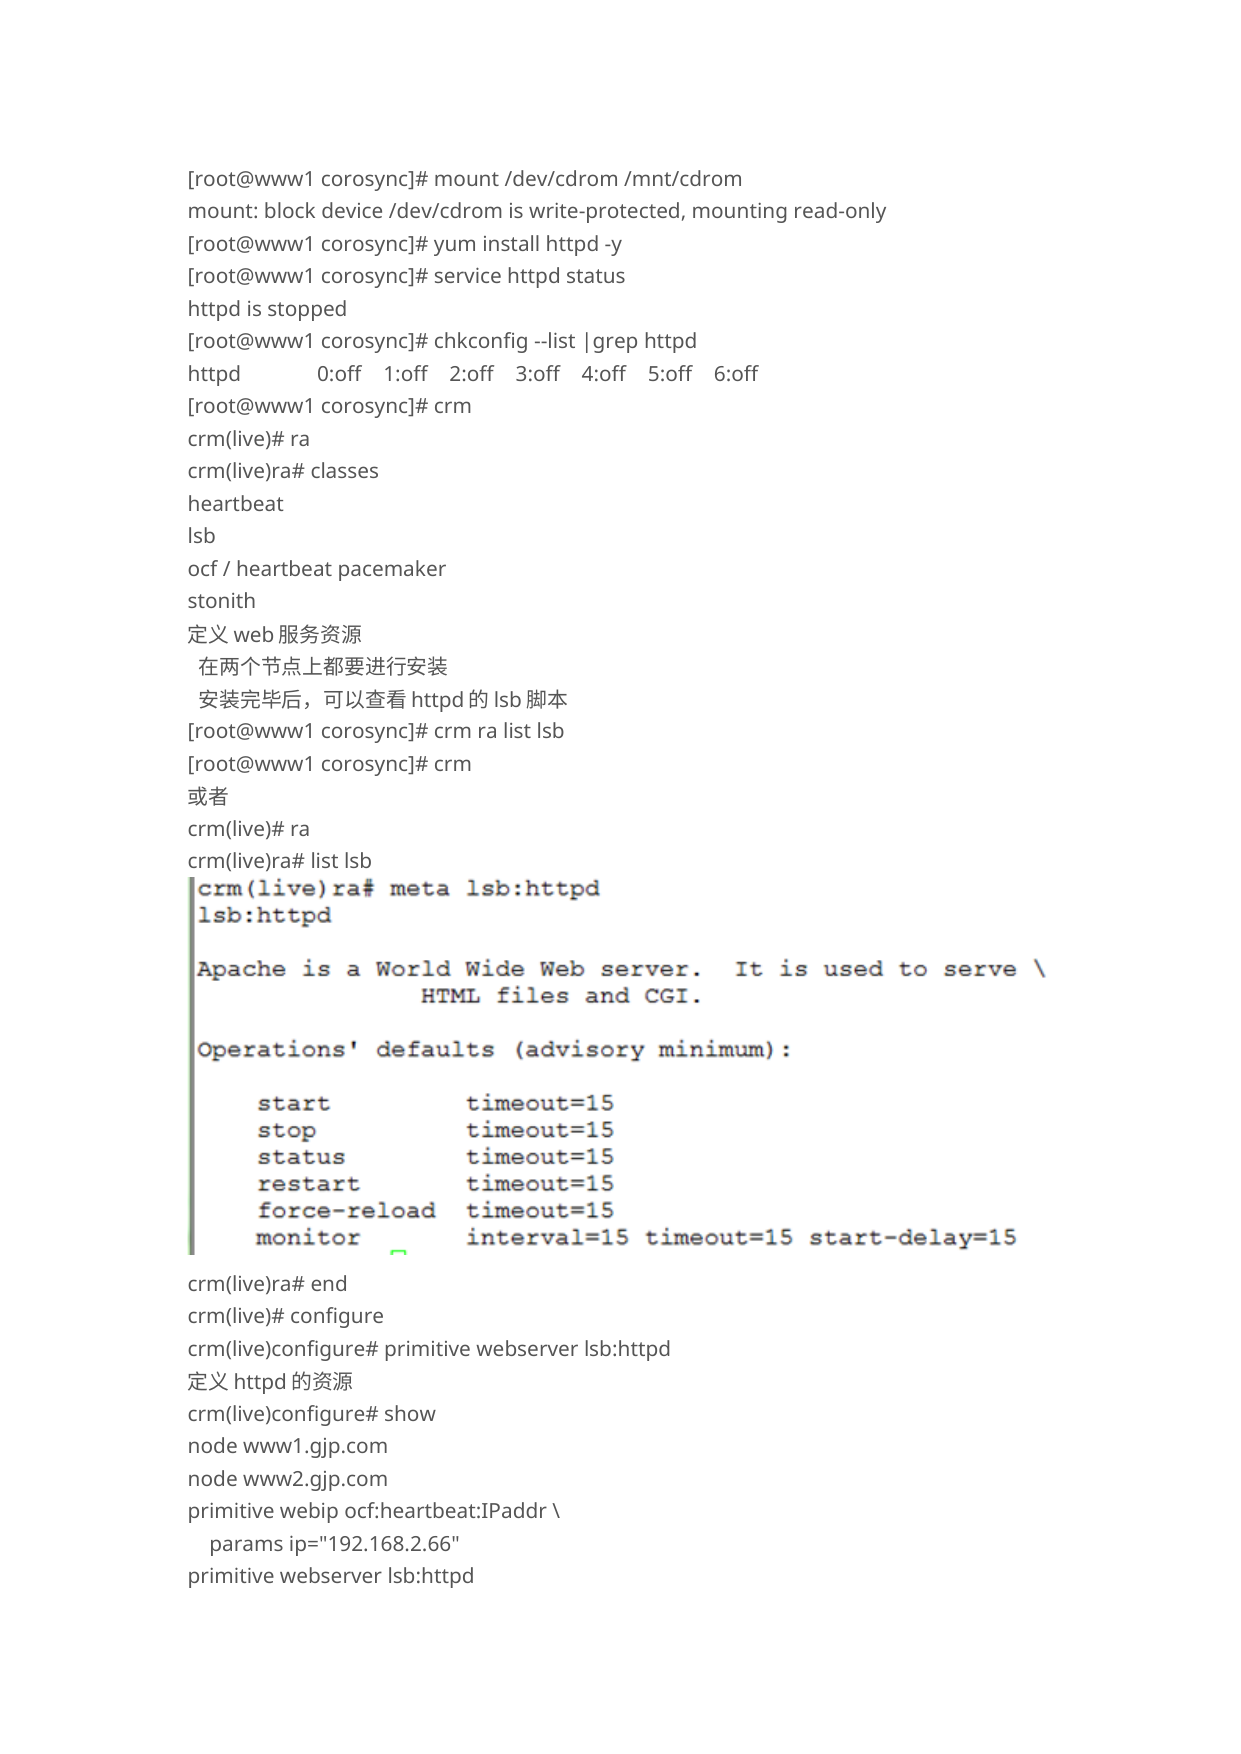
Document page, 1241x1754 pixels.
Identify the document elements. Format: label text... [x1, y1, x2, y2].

picture [187, 877, 1052, 1255]
text [root@www1 corosync]# service httpd status httpd is stopped [root@www1 corosync]# chkconfig --list |grep httpd httpd 0:off 1:off 2:off 3:off 4:off 5:off 6:off [root@www1 corosync]# crm crm(live)# ra crm(live)ra# classes heartbeat lsb ocf / heartbeat pacemaker stonith [187, 259, 1053, 617]
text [187, 1364, 1053, 1592]
text 定义web服务资源 在两个节点上都要进行安装 安装完毕后，可以查看httpd的lsb脚本 [187, 617, 1053, 714]
text crm(live)ra# end crm(live)# configure crm(live)configure# primitive webserver lsb:httpd [187, 1267, 1053, 1364]
text [root@www1 corosync]# crm ra list lsb [187, 714, 1053, 747]
text [root@www1 corosync]# crm 或者 [187, 747, 1053, 812]
text [root@www1 corosync]# mount /dev/cdrom /mnt/cdrom mount: block device /dev/cdrom is write-protected, mounting read-only [root@www1 corosync]# yum install httpd -y [187, 162, 1053, 259]
text crm(live)# ra crm(live)ra# list lsb [187, 812, 1053, 877]
